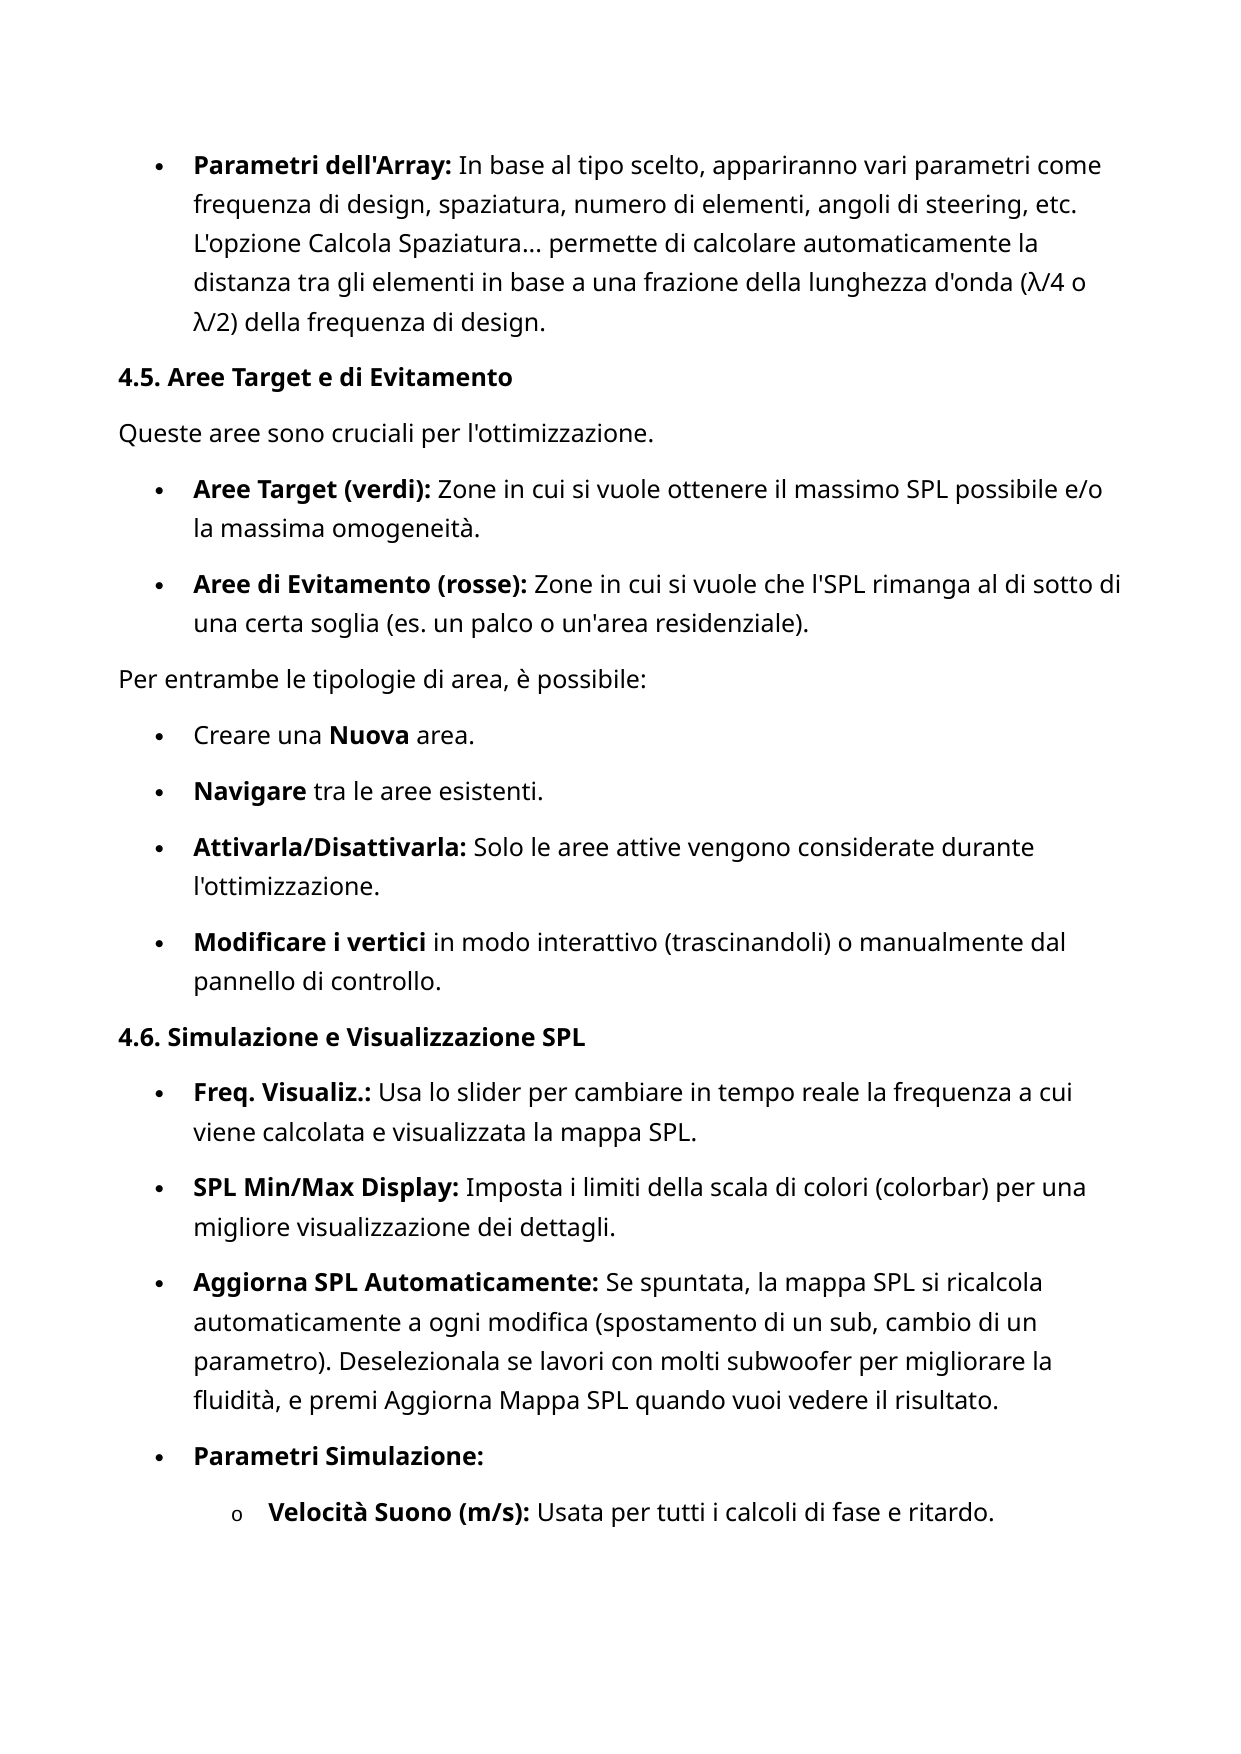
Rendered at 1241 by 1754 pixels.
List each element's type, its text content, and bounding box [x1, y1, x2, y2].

list Velocità Suono (m/s): Usata per tutti i calcoli di fase e ritardo. [231, 1494, 1122, 1528]
list Attivarla/Disattivarla: Solo le aree attive vengono considerate durante l'ottimizzazione. [156, 829, 1122, 902]
text 4.6. Simulazione e Visualizzazione SPL [118, 1019, 1122, 1053]
list Aggiorna SPL Automaticamente: Se spuntata, la mappa SPL si ricalcola automaticamente a ogni modifica (spostamento di un sub, cambio di un parametro). Deselezionala se lavori con molti subwoofer per migliorare la fluidità, e premi Aggiorna Mappa SPL quando vuoi vedere il risultato. [156, 1265, 1122, 1417]
list Parametri Simulazione: [156, 1438, 1122, 1472]
list Creare una Nuova area. [156, 718, 1122, 752]
list Freq. Visualiz.: Usa lo slider per cambiare in tempo reale la frequenza a cui viene calcolata e visualizzata la mappa SPL. [156, 1075, 1122, 1148]
list SPL Min/Max Display: Imposta i limiti della scala di colori (colorbar) per una migliore visualizzazione dei dettagli. [156, 1170, 1122, 1243]
list Aree Target (verdi): Zone in cui si vuole ottenere il massimo SPL possibile e/o la massima omogeneità. [156, 472, 1122, 545]
text Queste aree sono cruciali per l'ottimizzazione. [118, 416, 1122, 450]
list Modificare i vertici in modo interattivo (trascinandoli) o manualmente dal pannello di controllo. [156, 924, 1122, 997]
list Navigare tra le aree esistenti. [156, 773, 1122, 807]
list Aree di Evitamento (rosse): Zone in cui si vuole che l'SPL rimanga al di sotto di una certa soglia (es. un palco o un'area residenziale). [156, 567, 1122, 640]
text 4.5. Aree Target e di Evitamento [118, 360, 1122, 394]
text Per entrambe le tipologie di area, è possibile: [118, 662, 1122, 696]
list Parametri dell'Array: In base al tipo scelto, appariranno vari parametri come frequenza di design, spaziatura, numero di elementi, angoli di steering, etc. L'opzione Calcola Spaziatura... permette di calcolare automaticamente la distanza tra gli elementi in base a una frazione della lunghezza d'onda (λ/4 o λ/2) della frequenza di design. [156, 148, 1122, 338]
